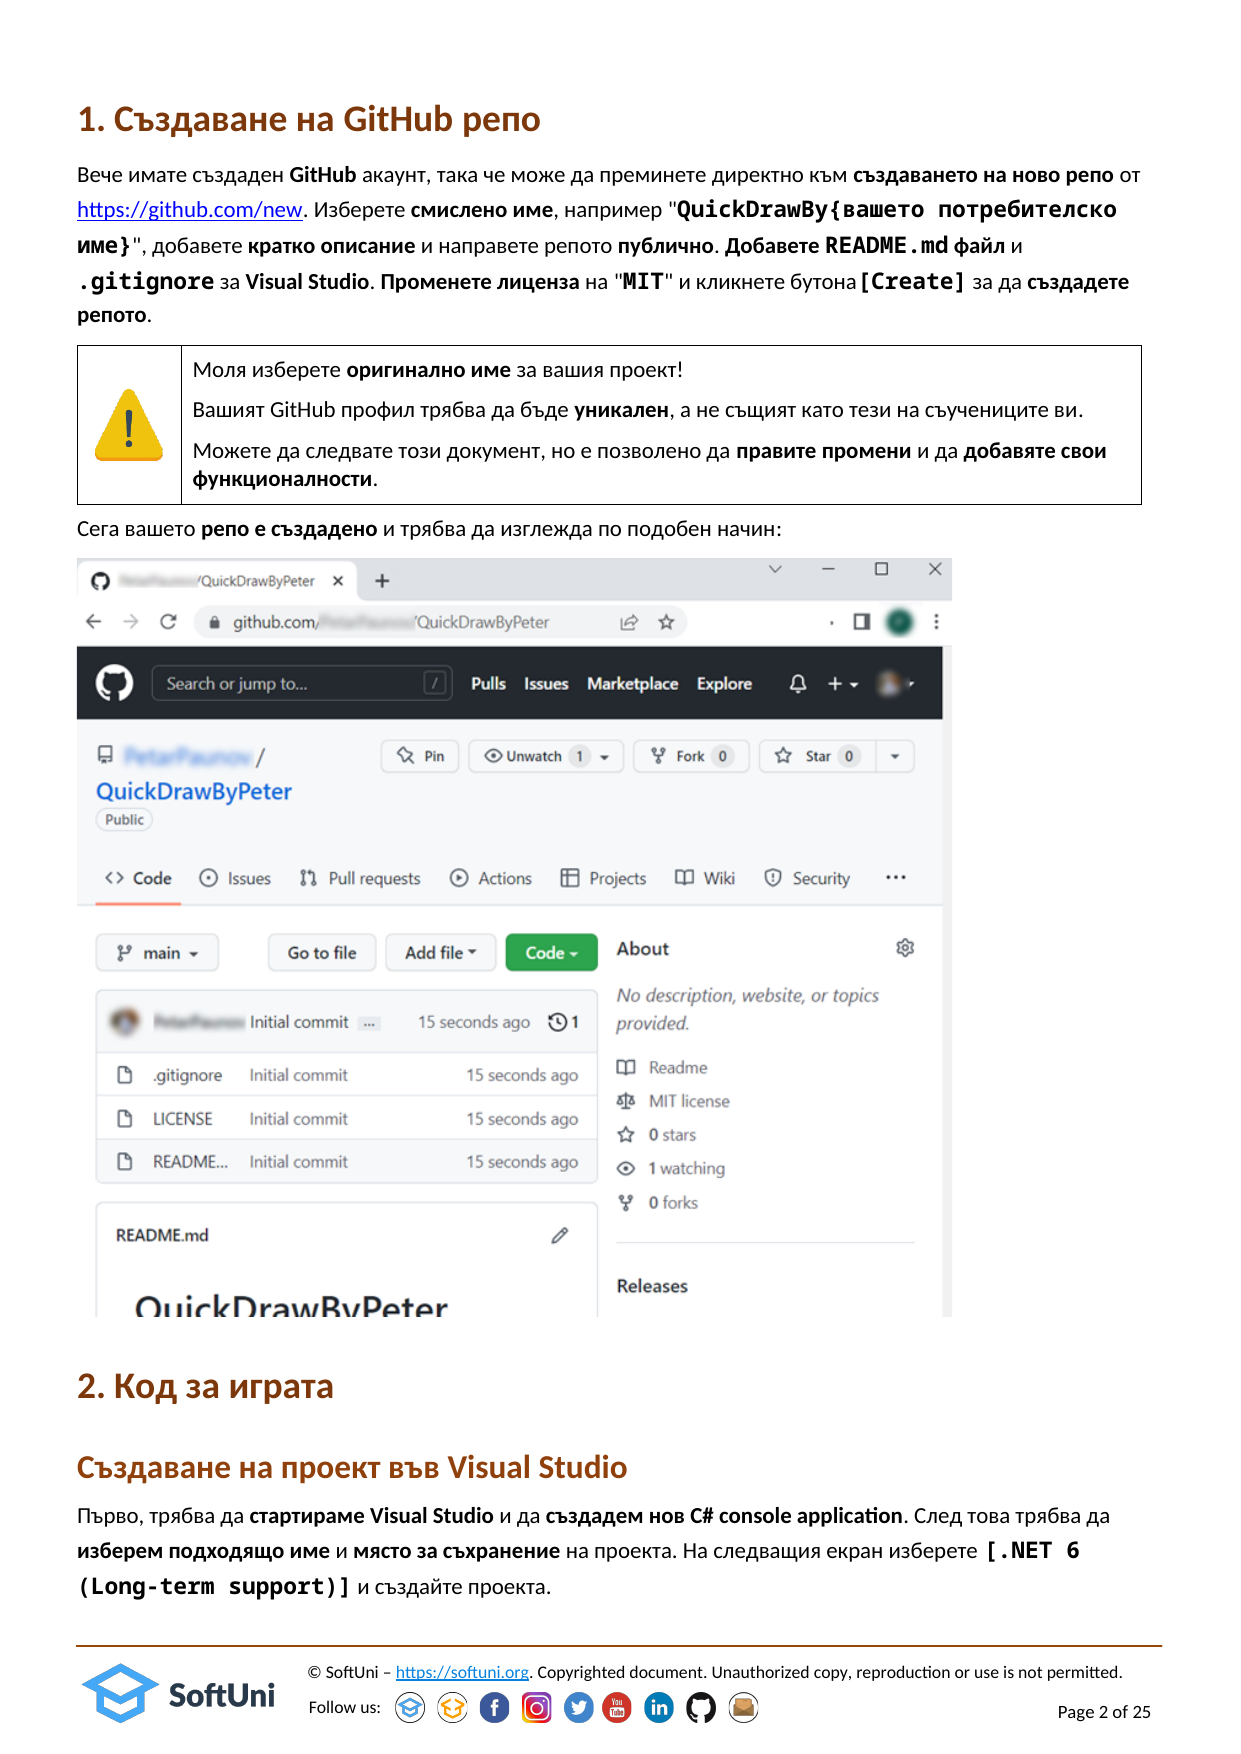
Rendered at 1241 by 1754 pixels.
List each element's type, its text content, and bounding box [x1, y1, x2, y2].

picture [728, 1692, 759, 1723]
picture [686, 1692, 716, 1723]
picture [479, 1692, 510, 1723]
subtitle Създаване на GitHub репо [77, 95, 1163, 141]
picture [644, 1714, 653, 1723]
subtitle Създаване на проект във Visual Studio [77, 1446, 1163, 1487]
picture [665, 1714, 674, 1723]
text Вече имате създаден GitHub акаунт, така че може да преминете директно към създаването на ново репо от https://github.com/new. Изберете смислено име, например "QuickDrawBy{вашето потребителско име}", добавете кратко описание и направете репото публично. Добавете README.md файл и .gitignore за Visual Studio. Променете лиценза на "MIT" и кликнете бутона[Create] за да създадете репото. [77, 161, 1163, 329]
picture [395, 1692, 425, 1723]
text Първо, трябва да стартираме Visual Studio и да създадем нов C# console application. След това трябва да изберем подходящо име и място за съхранение на проекта. На следващия екран изберете [.NET 6 (Long-term support)] и създайте проекта. [77, 1502, 1163, 1601]
picture [76, 558, 953, 1317]
picture [522, 1692, 552, 1723]
subtitle Код за играта [77, 1362, 1163, 1408]
picture [658, 1705, 667, 1714]
picture [437, 1692, 468, 1723]
picture [665, 1692, 674, 1701]
picture [644, 1692, 653, 1701]
picture [75, 1658, 281, 1729]
text Сега вашето репо е създадено и трябва да изглежда по подобен начин: [77, 514, 1163, 542]
table_header Моля изберете оригинално име за вашия проект! Вашият GitHub профил трябва да бъде уникален, а не същият като тези на съучениците ви. Можете да следвате този документ, но е позволено да правите промени и да добавяте свои функционалности. [182, 346, 1141, 504]
picture [602, 1692, 632, 1723]
picture [88, 383, 169, 464]
picture [564, 1692, 594, 1723]
table_header [78, 346, 181, 504]
